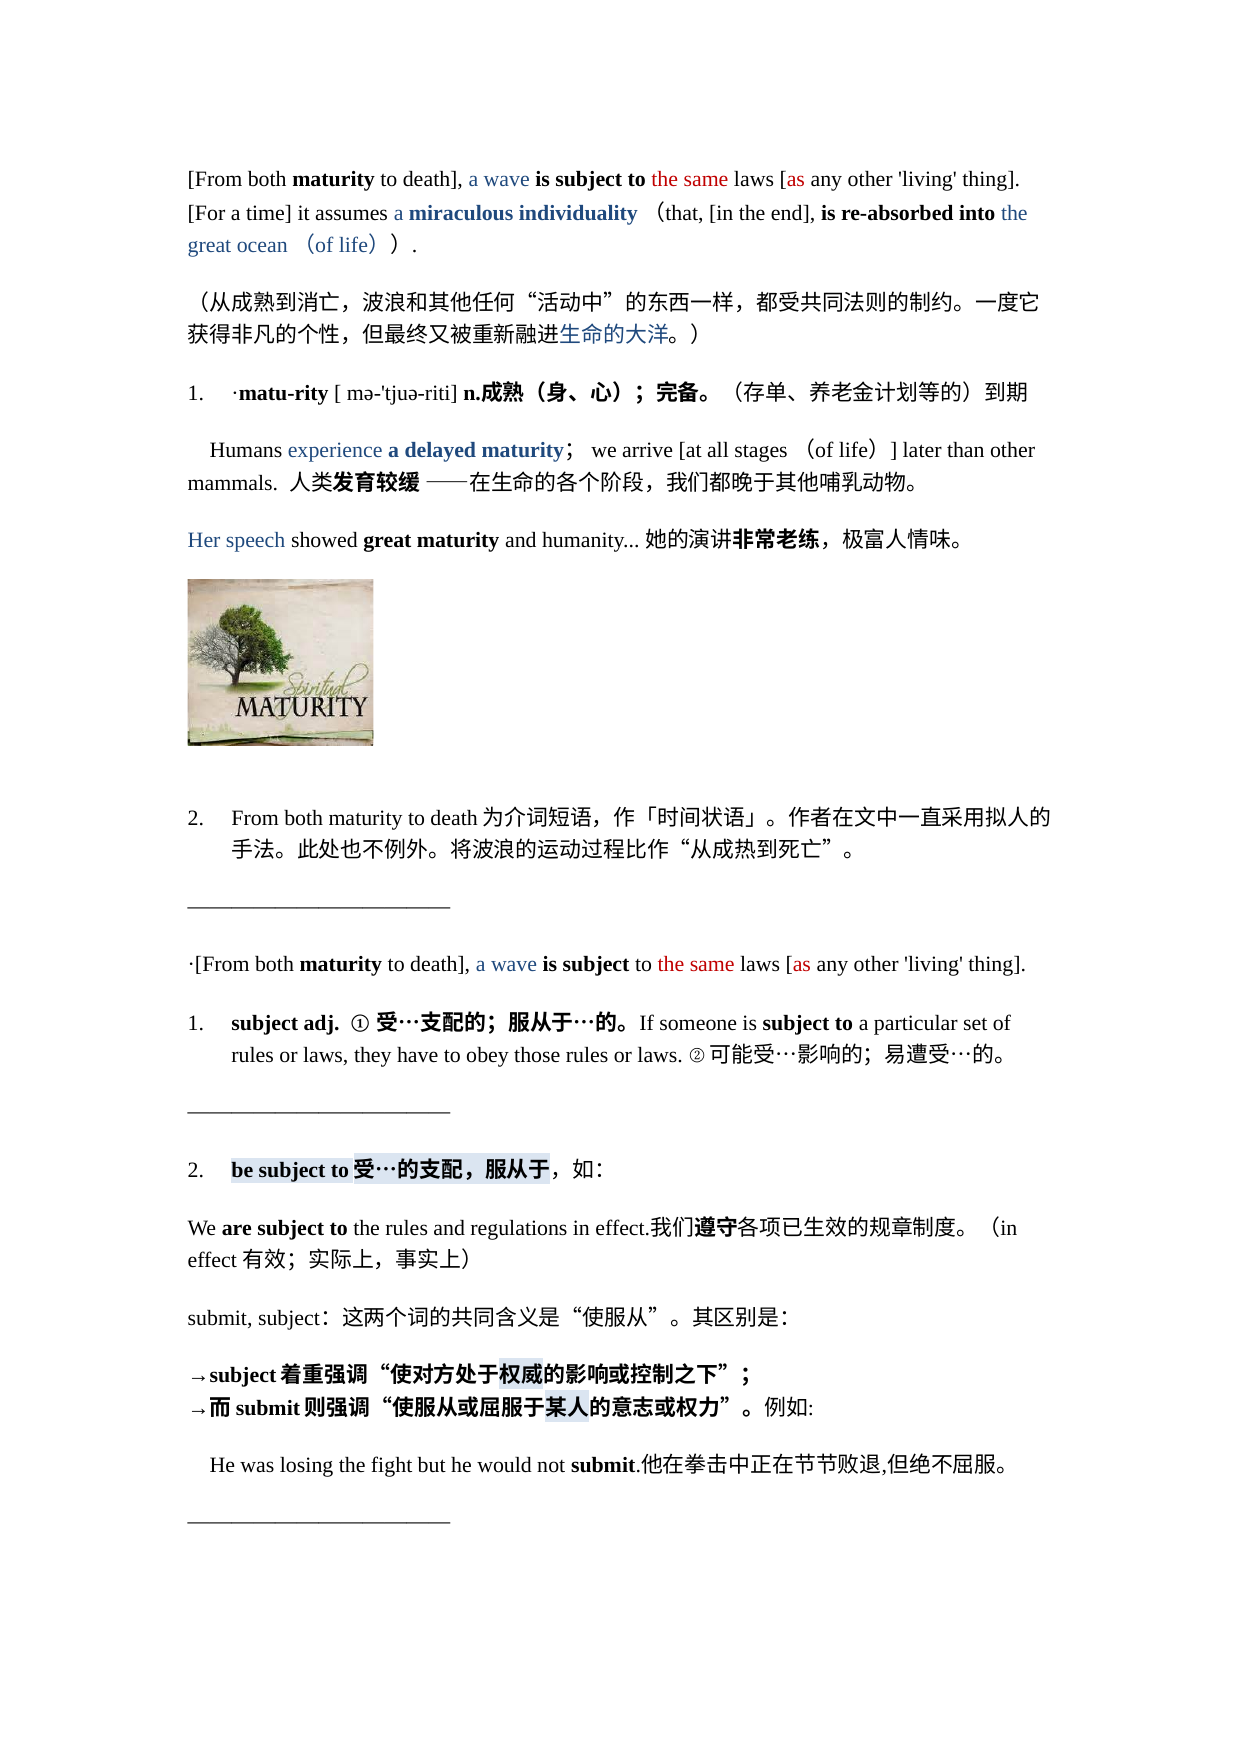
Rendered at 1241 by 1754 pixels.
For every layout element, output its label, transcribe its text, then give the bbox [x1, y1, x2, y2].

text We are subject to the rules and regulations in effect.我们遵守各项已生效的规章制度。（in effect 有效；实际上，事实上） [187, 1209, 1053, 1274]
list be subject to受…的支配，服从于，如： [187, 1152, 1053, 1184]
text Humans experience a delayed maturity； we arrive [at all stages （of life）] later than other mammals. 人类发育较缓 ——在生命的各个阶段，我们都晚于其他哺乳动物。 [187, 432, 1053, 497]
text →subject着重强调“使对方处于权威的影响或控制之下”； →而submit则强调“使服从或屈服于某人的意志或权力”。例如: [187, 1357, 1053, 1422]
list subject adj. ①受…支配的；服从于…的。If someone is subject to a particular set of rules or laws, they have to obey those rules or laws. ②可能受…影响的；易遭受…的。 [187, 1004, 1053, 1069]
text Her speech showed great maturity and humanity... 她的演讲非常老练，极富人情味。 [187, 522, 1053, 554]
list ·matu-rity [ mә-'tjuә-riti] n.成熟（身、心）；完备。（存单、养老金计划等的）到期 [187, 374, 1053, 407]
text ———————————— [187, 889, 1053, 922]
text ———————————— [187, 1504, 1053, 1537]
text ———————————— [187, 1094, 1053, 1127]
text He was losing the fight but he would not submit.他在拳击中正在节节败退,但绝不屈服。 [187, 1447, 1053, 1479]
list From both maturity to death为介词短语，作「时间状语」。作者在文中一直采用拟人的手法。此处也不例外。将波浪的运动过程比作“从成热到死亡”。 [187, 799, 1053, 864]
text [From both maturity to death], a wave is subject to the same laws [as any other 'living' thing]. [For a time] it assumes a miraculous individuality （that, [in the end], is re-absorbed into the great ocean （of life））. [187, 162, 1053, 259]
text submit, subject：这两个词的共同含义是“使服从”。其区别是： [187, 1299, 1053, 1332]
text （从成熟到消亡，波浪和其他任何“活动中”的东西一样，都受共同法则的制约。一度它获得非凡的个性，但最终又被重新融进生命的大洋。） [187, 284, 1053, 349]
picture [187, 579, 374, 746]
text ·[From both maturity to death], a wave is subject to the same laws [as any other 'living' thing]. [187, 947, 1053, 979]
